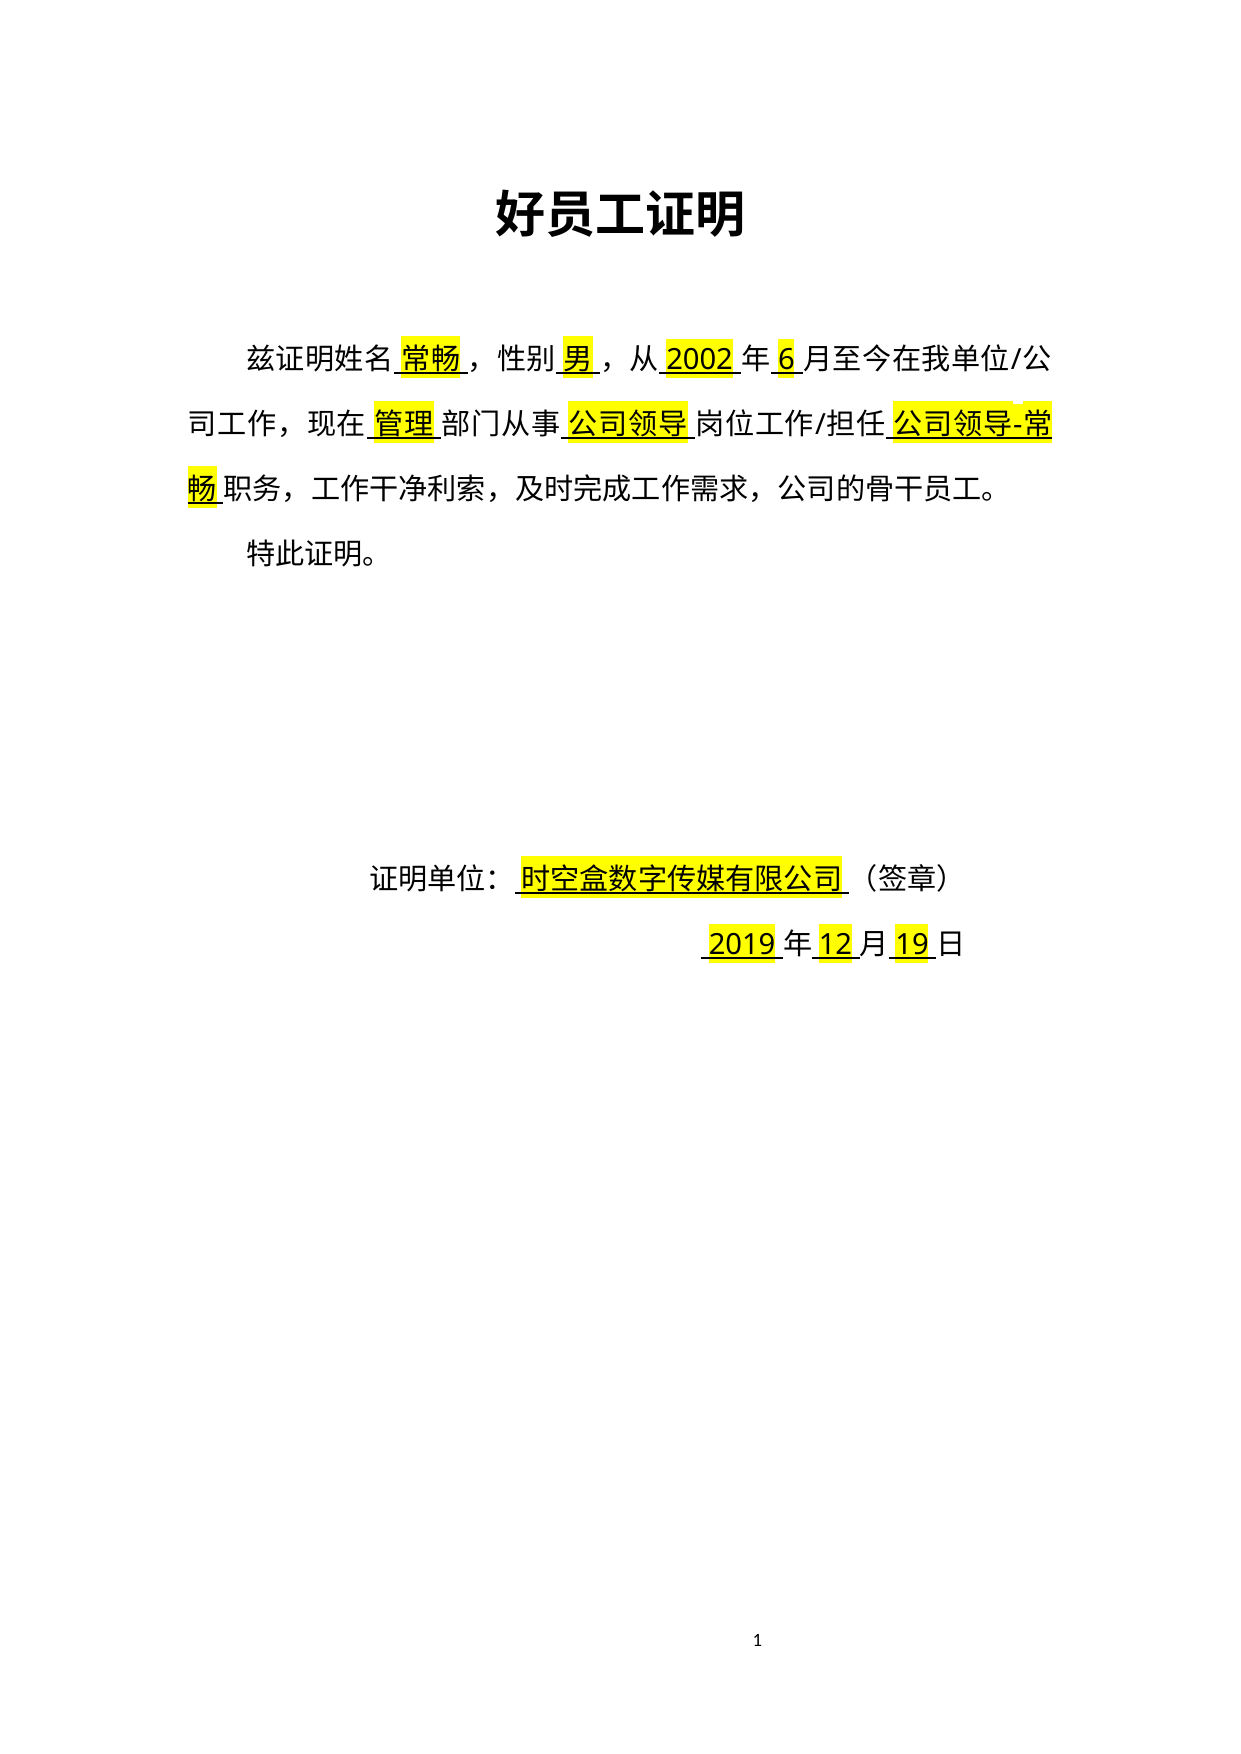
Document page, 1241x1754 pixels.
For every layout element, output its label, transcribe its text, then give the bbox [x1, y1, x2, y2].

text 兹证明姓名 常畅 ，性别 男 ，从 2002 年 6 月至今在我单位/公司工作，现在 管理 部门从事 公司领导 岗位工作/担任 公司领导-常畅 职务，工作干净利索，及时完成工作需求，公司的骨干员工。 [187, 324, 1053, 519]
text 特此证明。 [187, 519, 1053, 584]
text 证明单位： 时空盒数字传媒有限公司 （签章） [187, 844, 965, 909]
text 好员工证明 [187, 162, 1053, 259]
text 2019 年 12 月 19 日 [187, 909, 965, 974]
